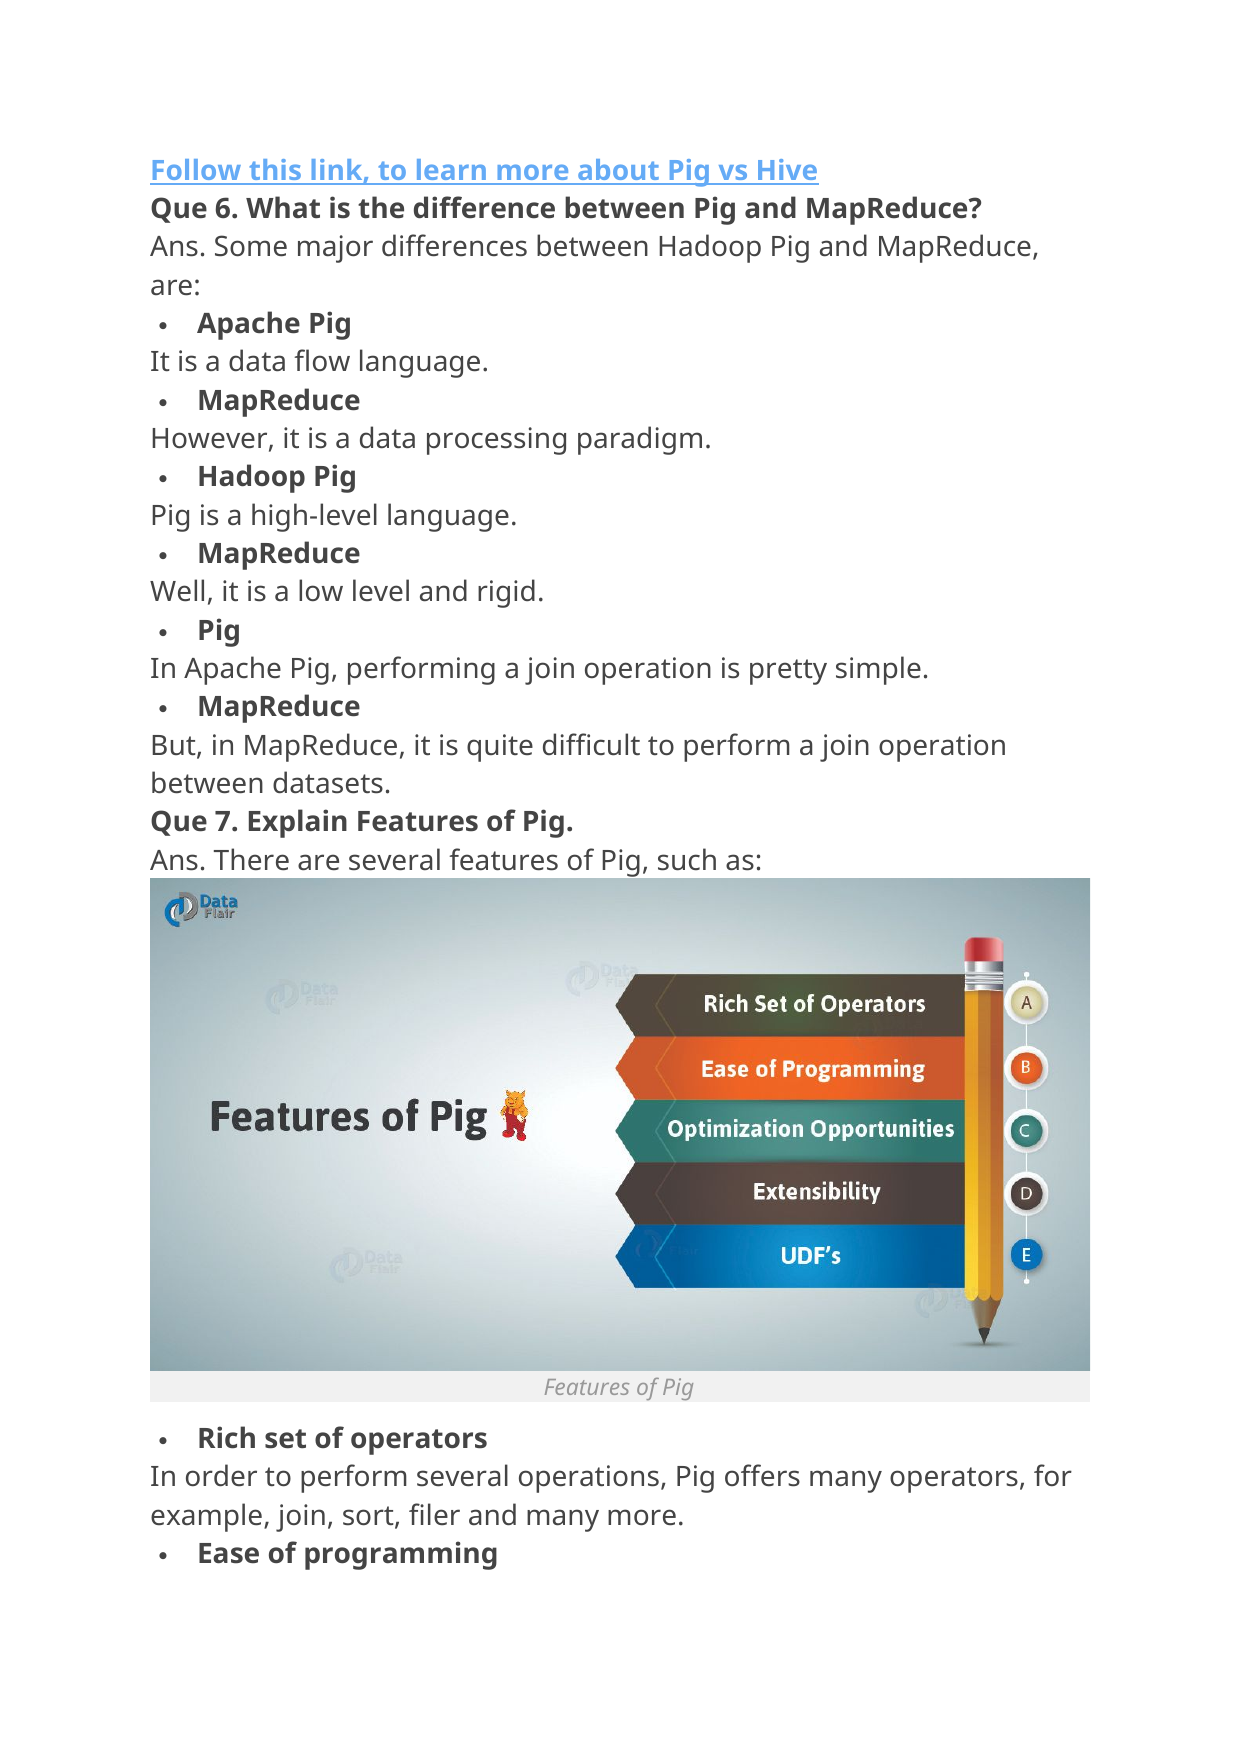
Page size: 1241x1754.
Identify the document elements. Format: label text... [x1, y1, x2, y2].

text Ans. There are several features of Pig, such as: [150, 840, 1090, 878]
text Que 7. Explain Features of Pig. [150, 802, 1090, 840]
text Pig is a high-level language. [150, 495, 1090, 533]
text Que 6. What is the difference between Pig and MapReduce? [150, 188, 1090, 227]
list Ease of programming [159, 1533, 1090, 1572]
list Pig [159, 610, 1090, 648]
list Apache Pig [159, 303, 1090, 342]
text In order to perform several operations, Pig offers many operators, for example, join, sort, filer and many more. [150, 1457, 1090, 1533]
list Hadoop Pig [159, 457, 1090, 495]
list MapReduce [159, 380, 1090, 418]
list Rich set of operators [159, 1418, 1090, 1457]
picture [150, 878, 1091, 1371]
text In Apache Pig, performing a join operation is pretty simple. [150, 648, 1090, 687]
text Ans. Some major differences between Hadoop Pig and MapReduce, are: [150, 227, 1090, 303]
text Features of Pig [150, 1371, 1090, 1402]
list MapReduce [159, 687, 1090, 725]
text Follow this link, to learn more about Pig vs Hive [150, 150, 1090, 188]
text It is a data flow language. [150, 342, 1090, 380]
text However, it is a data processing paradigm. [150, 418, 1090, 457]
list MapReduce [159, 533, 1090, 572]
text Well, it is a low level and rigid. [150, 572, 1090, 610]
text But, in MapReduce, it is quite difficult to perform a join operation between datasets. [150, 725, 1090, 802]
